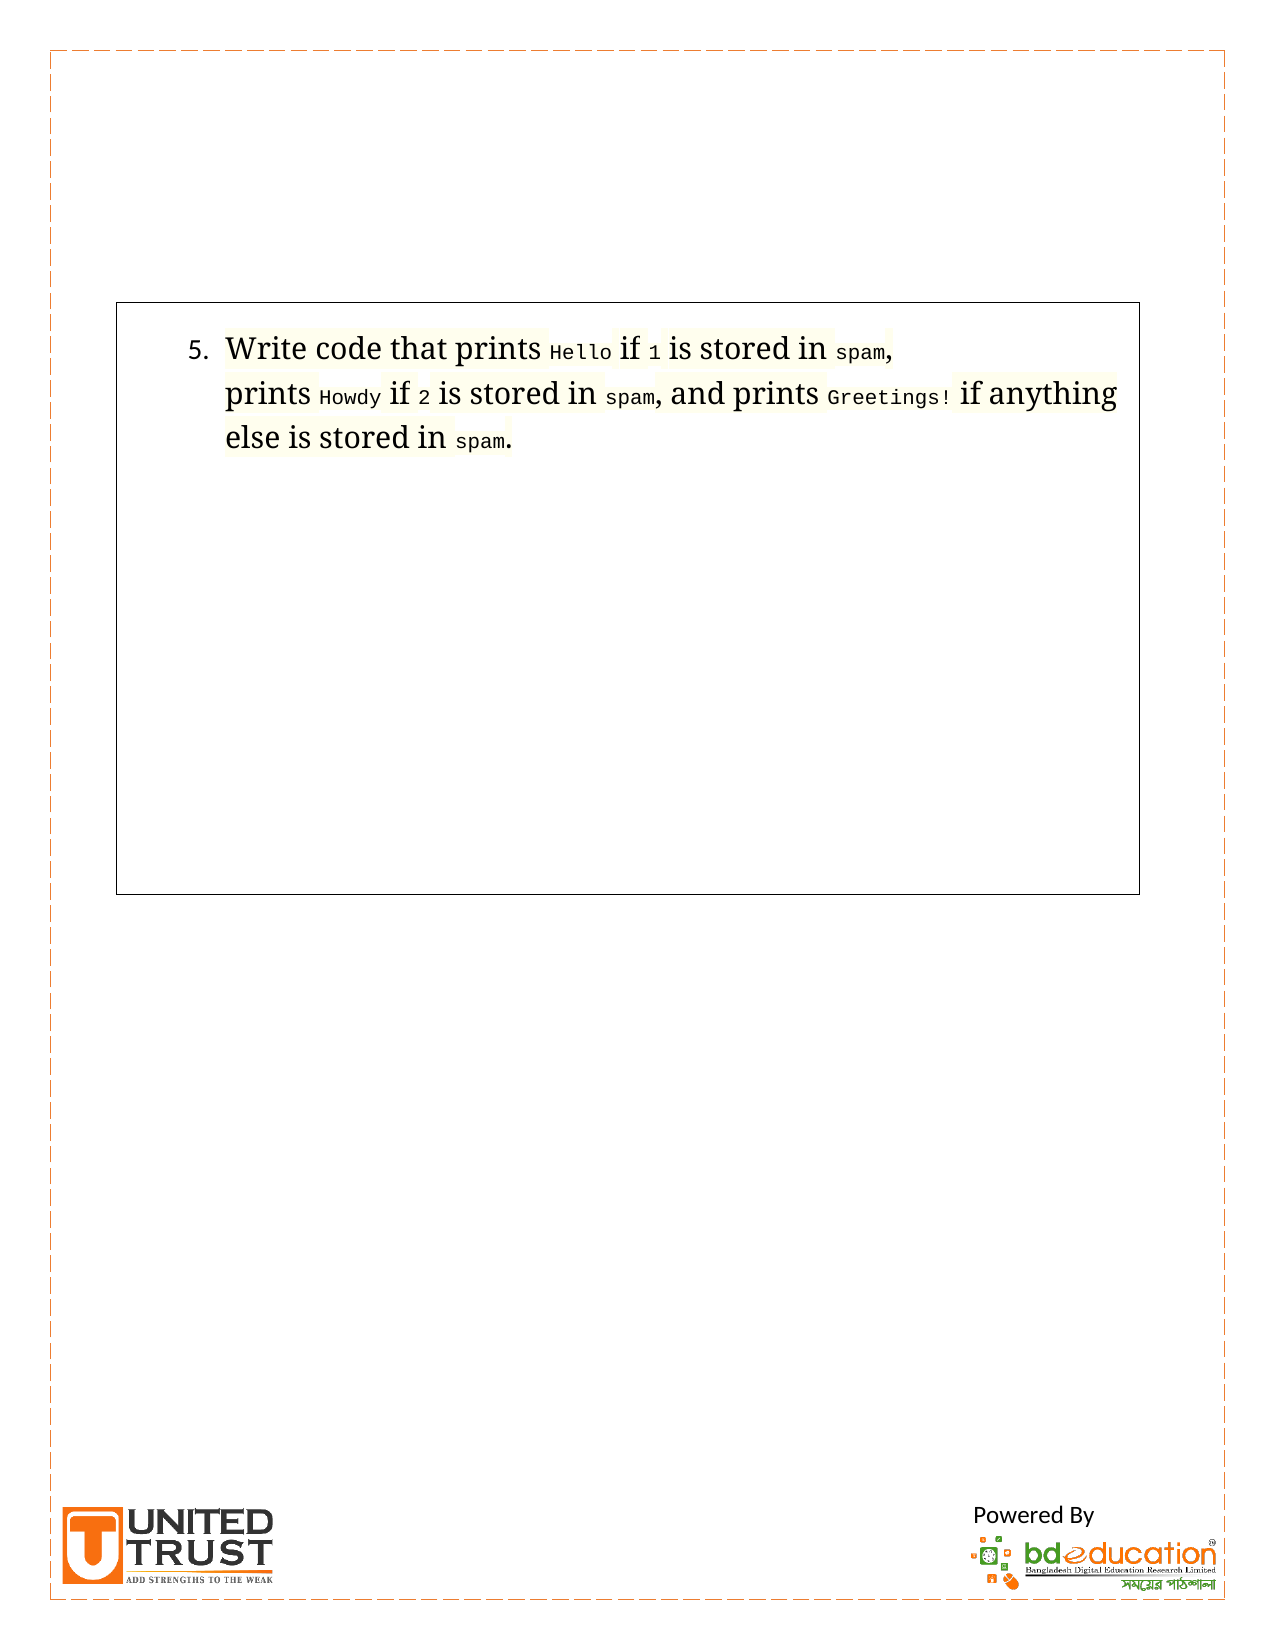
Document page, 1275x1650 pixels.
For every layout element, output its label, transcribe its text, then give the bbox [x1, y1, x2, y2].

list Write code that prints Hello if 1 is stored in spam, prints Howdy if 2 is stored in spam, and prints Greetings! if anything else is stored in spam. [187, 327, 1125, 457]
picture [62, 1507, 273, 1584]
picture [971, 1536, 1216, 1591]
